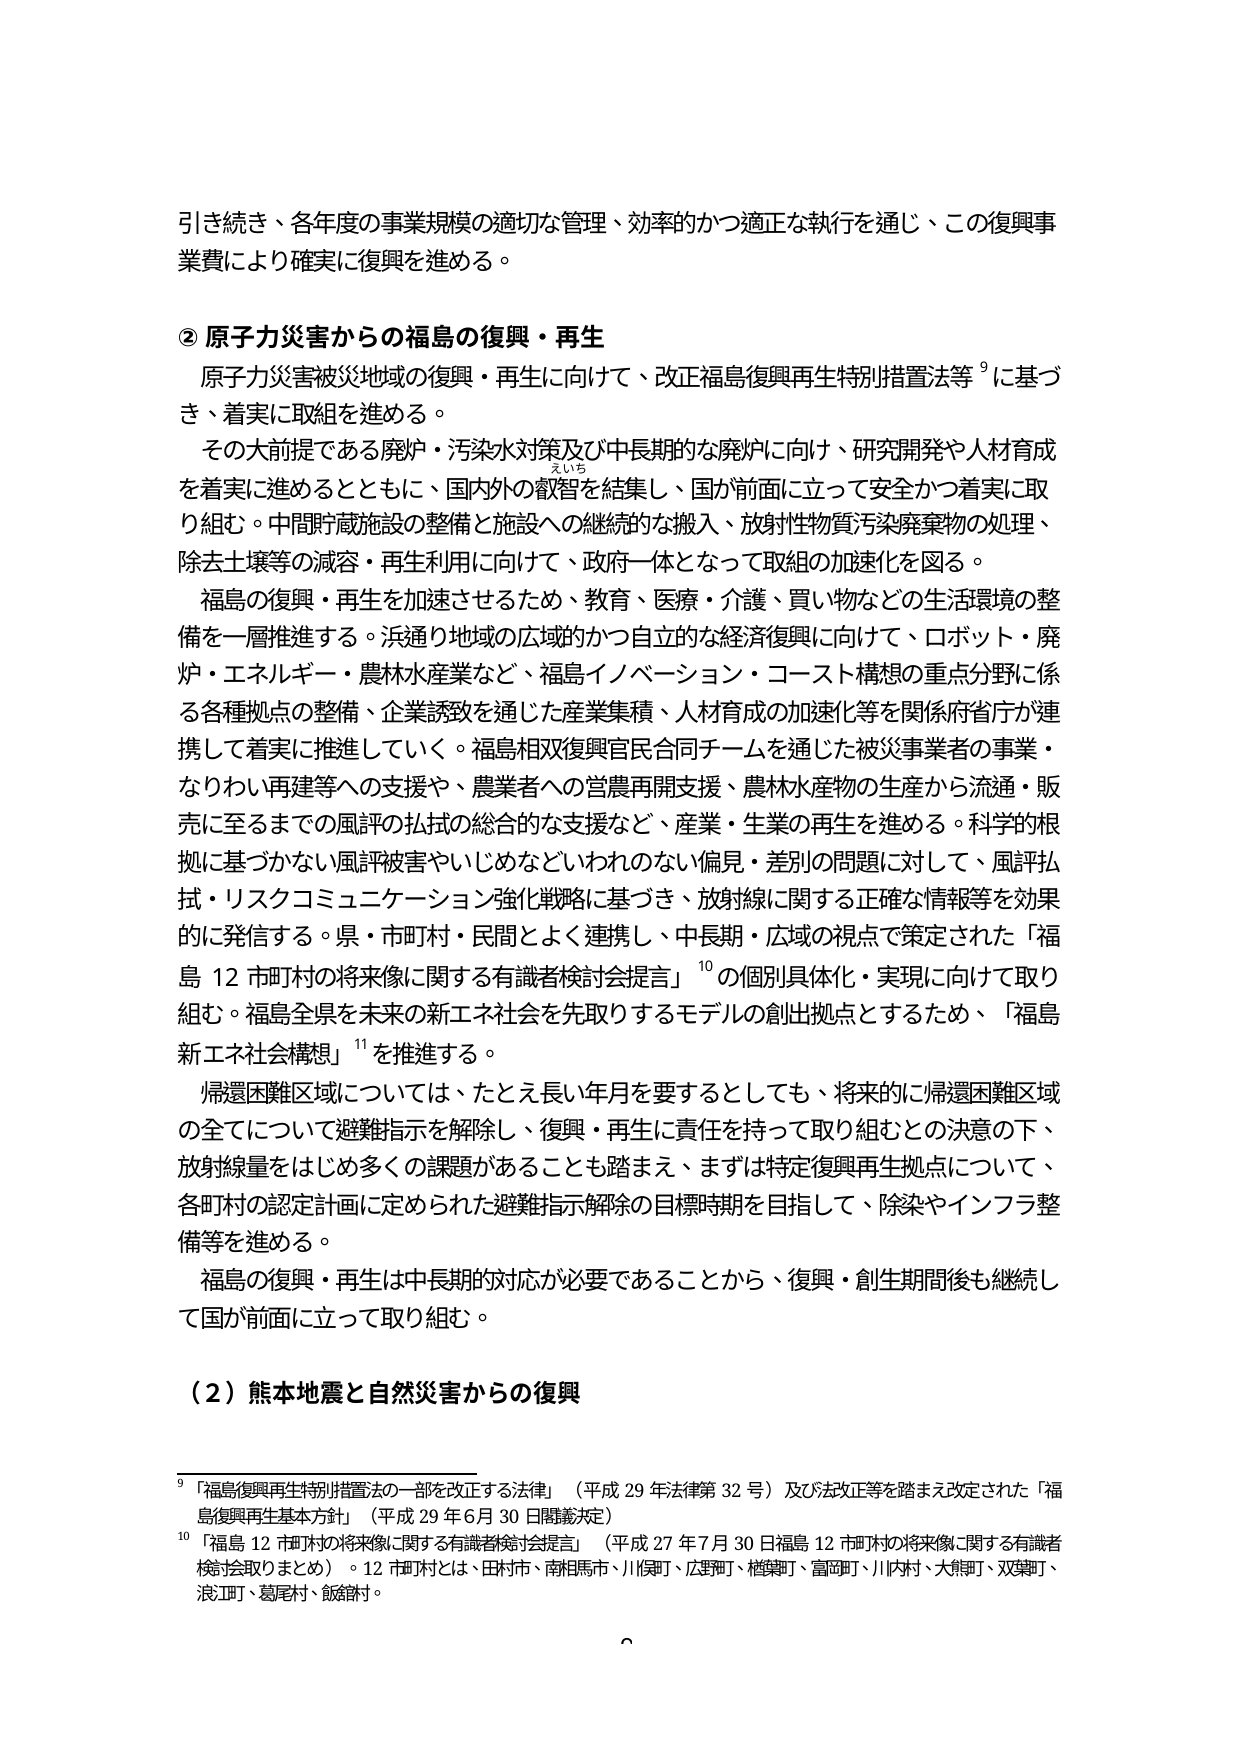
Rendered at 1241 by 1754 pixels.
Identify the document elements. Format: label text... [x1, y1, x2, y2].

text 10 「福島12 市町村の将来像に関する有識者検討会提言」（平成27 年７月30 日福島12 市町村の将来像に関する有識者検討会取りまとめ）。12 市町村とは、田村市、南相馬市、川俣町、広野町、楢葉町、富岡町、川内村、大熊町、双葉町、浪江町、葛尾村、飯舘村。 [177, 1528, 1064, 1606]
text 帰還困難区域については、たとえ長い年月を要するとしても、将来的に帰還困難区域の全てについて避難指示を解除し、復興・再生に責任を持って取り組むとの決意の下、放射線量をはじめ多くの課題があることも踏まえ、まずは特定復興再生拠点について、各町村の認定計画に定められた避難指示解除の目標時期を目指して、除染やインフラ整備等を進める。 [177, 1075, 1063, 1259]
text 福島の復興・再生を加速させるため、教育、医療・介護、買い物などの生活環境の整備を一層推進する。浜通り地域の広域的かつ自立的な経済復興に向けて、ロボット・廃炉・エネルギー・農林水産業など、福島イノベーション・コースト構想の重点分野に係る各種拠点の整備、企業誘致を通じた産業集積、人材育成の加速化等を関係府省庁が連携して着実に推進していく。福島相双復興官民合同チームを通じた被災事業者の事業・なりわい再建等への支援や、農業者への営農再開支援、農林水産物の生産から流通・販売に至るまでの風評の払拭の総合的な支援など、産業・生業の再生を進める。科学的根拠に基づかない風評被害やいじめなどいわれのない偏見・差別の問題に対して、風評払拭・リスクコミュニケーション強化戦略に基づき、放射線に関する正確な情報等を効果的に発信する。県・市町村・民間とよく連携し、中長期・広域の視点で策定された「福島12 市町村の将来像に関する有識者検討会提言」10の個別具体化・実現に向けて取り組む。福島全県を未来の新エネ社会を先取りするモデルの創出拠点とするため、「福島新エネ社会構想」11を推進する。 [177, 582, 1064, 1071]
text 原子力災害被災地域の復興・再生に向けて、改正福島復興再生特別措置法等 9に基づき、着実に取組を進める。 [177, 357, 1064, 431]
text を着実に進めるとともに、国内外の叡智を結集し、国が前面に立って安全かつ着実に取 [177, 475, 1076, 504]
text 引き続き、各年度の事業規模の適切な管理、効率的かつ適正な執行を通じ、この復興事業費により確実に復興を進める。 [177, 206, 1075, 278]
subtitle ② 原子力災害からの福島の復興・再生 [177, 319, 1076, 353]
text 福島の復興・再生は中長期的対応が必要であることから、復興・創生期間後も継続して国が前面に立って取り組む。 [177, 1263, 1063, 1334]
text 9 「福島復興再生特別措置法の一部を改正する法律」（平成29 年法律第32 号）及び法改正等を踏まえ改定された「福島復興再生基本方針」（平成29 年６月30 日閣議決定） [177, 1475, 1064, 1528]
text その大前提である廃炉・汚染水対策及び中長期的な廃炉に向け、研究開発や人材育成 [200, 435, 1076, 466]
subtitle （２）熊本地震と自然災害からの復興 [177, 1376, 1076, 1410]
text り組む。中間貯蔵施設の整備と施設への継続的な搬入、放射性物質汚染廃棄物の処理、除去土壌等の減容・再生利用に向けて、政府一体となって取組の加速化を図る。 [177, 507, 1075, 579]
